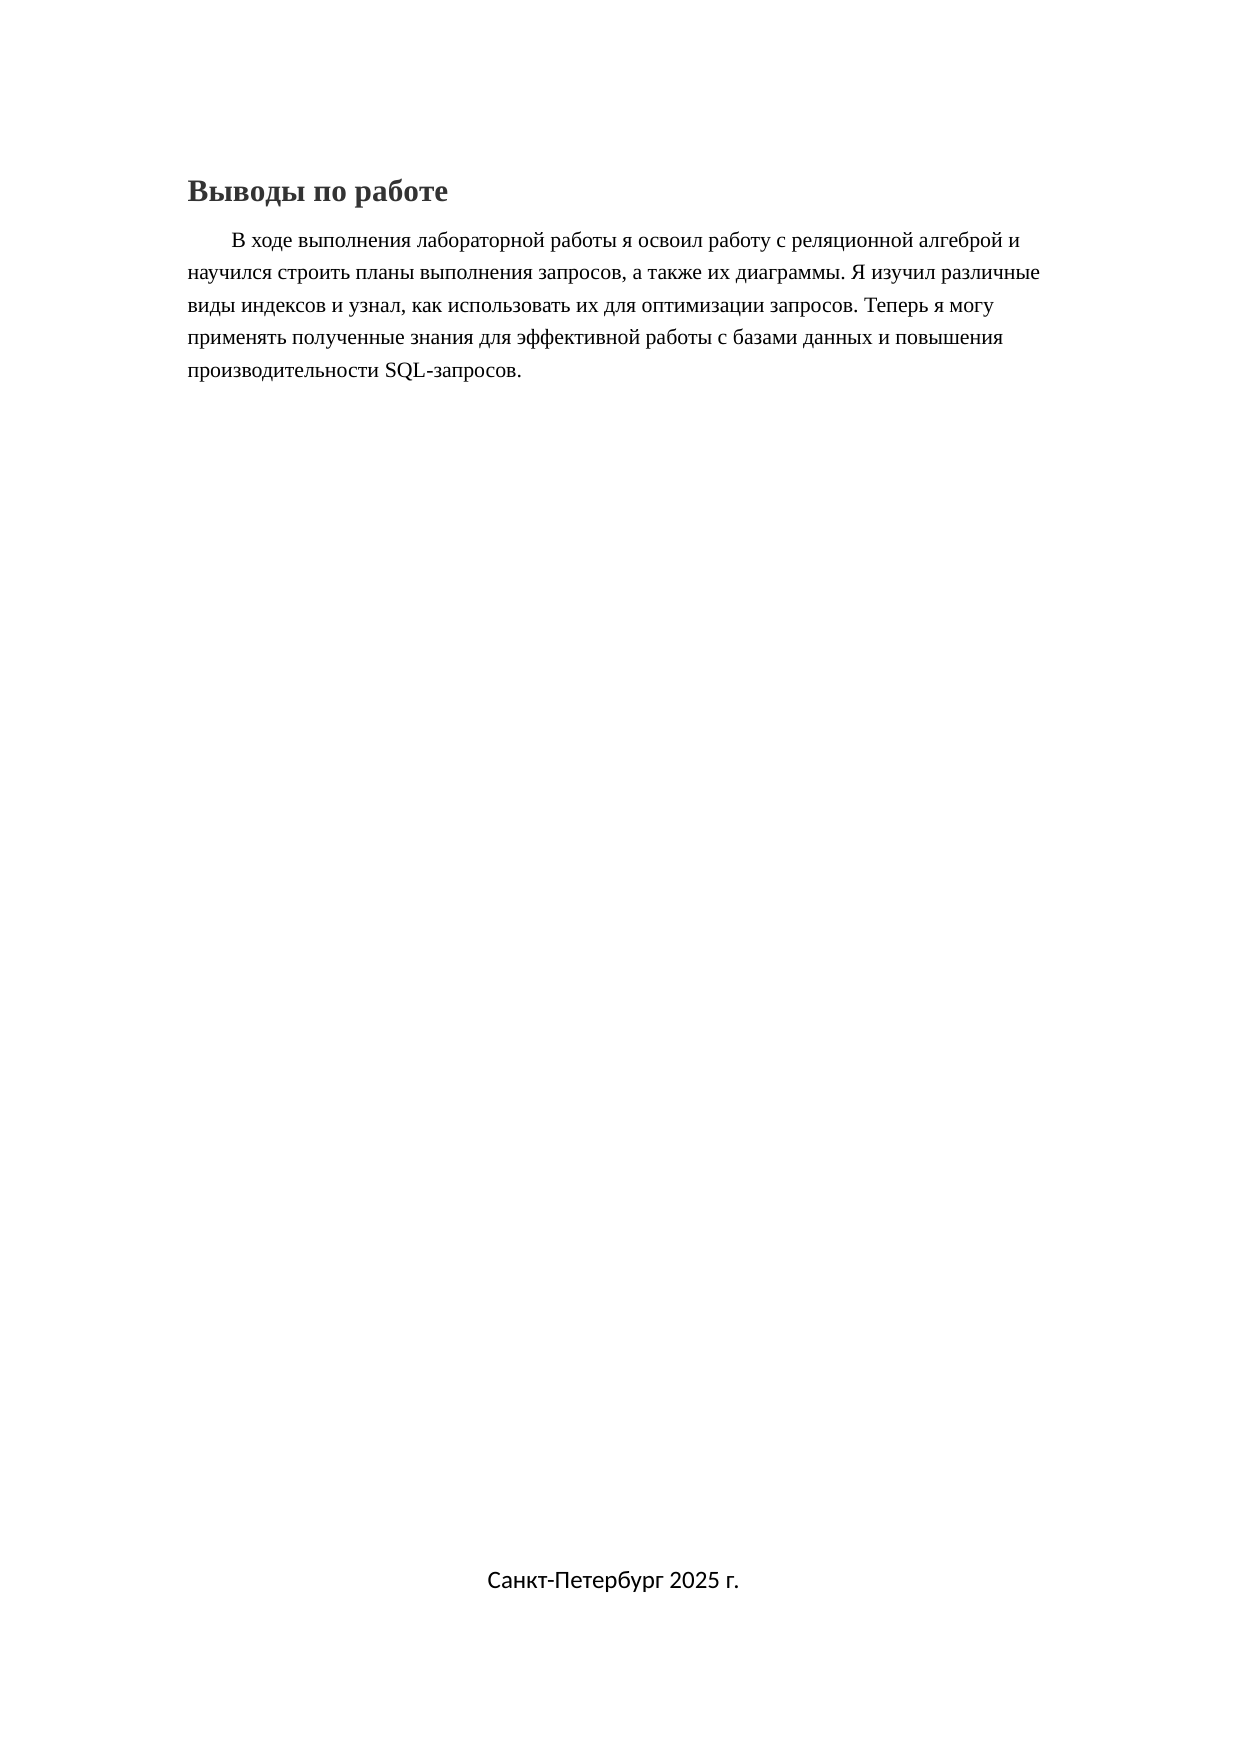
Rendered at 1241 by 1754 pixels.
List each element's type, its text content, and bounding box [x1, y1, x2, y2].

text В ходе выполнения лабораторной работы я освоил работу с реляционной алгеброй и научился строить планы выполнения запросов, а также их диаграммы. Я изучил различные виды индексов и узнал, как использовать их для оптимизации запросов. Теперь я могу применять полученные знания для эффективной работы с базами данных и повышения производительности SQL-запросов. [187, 223, 1053, 386]
text Выводы по работе [187, 158, 1053, 223]
